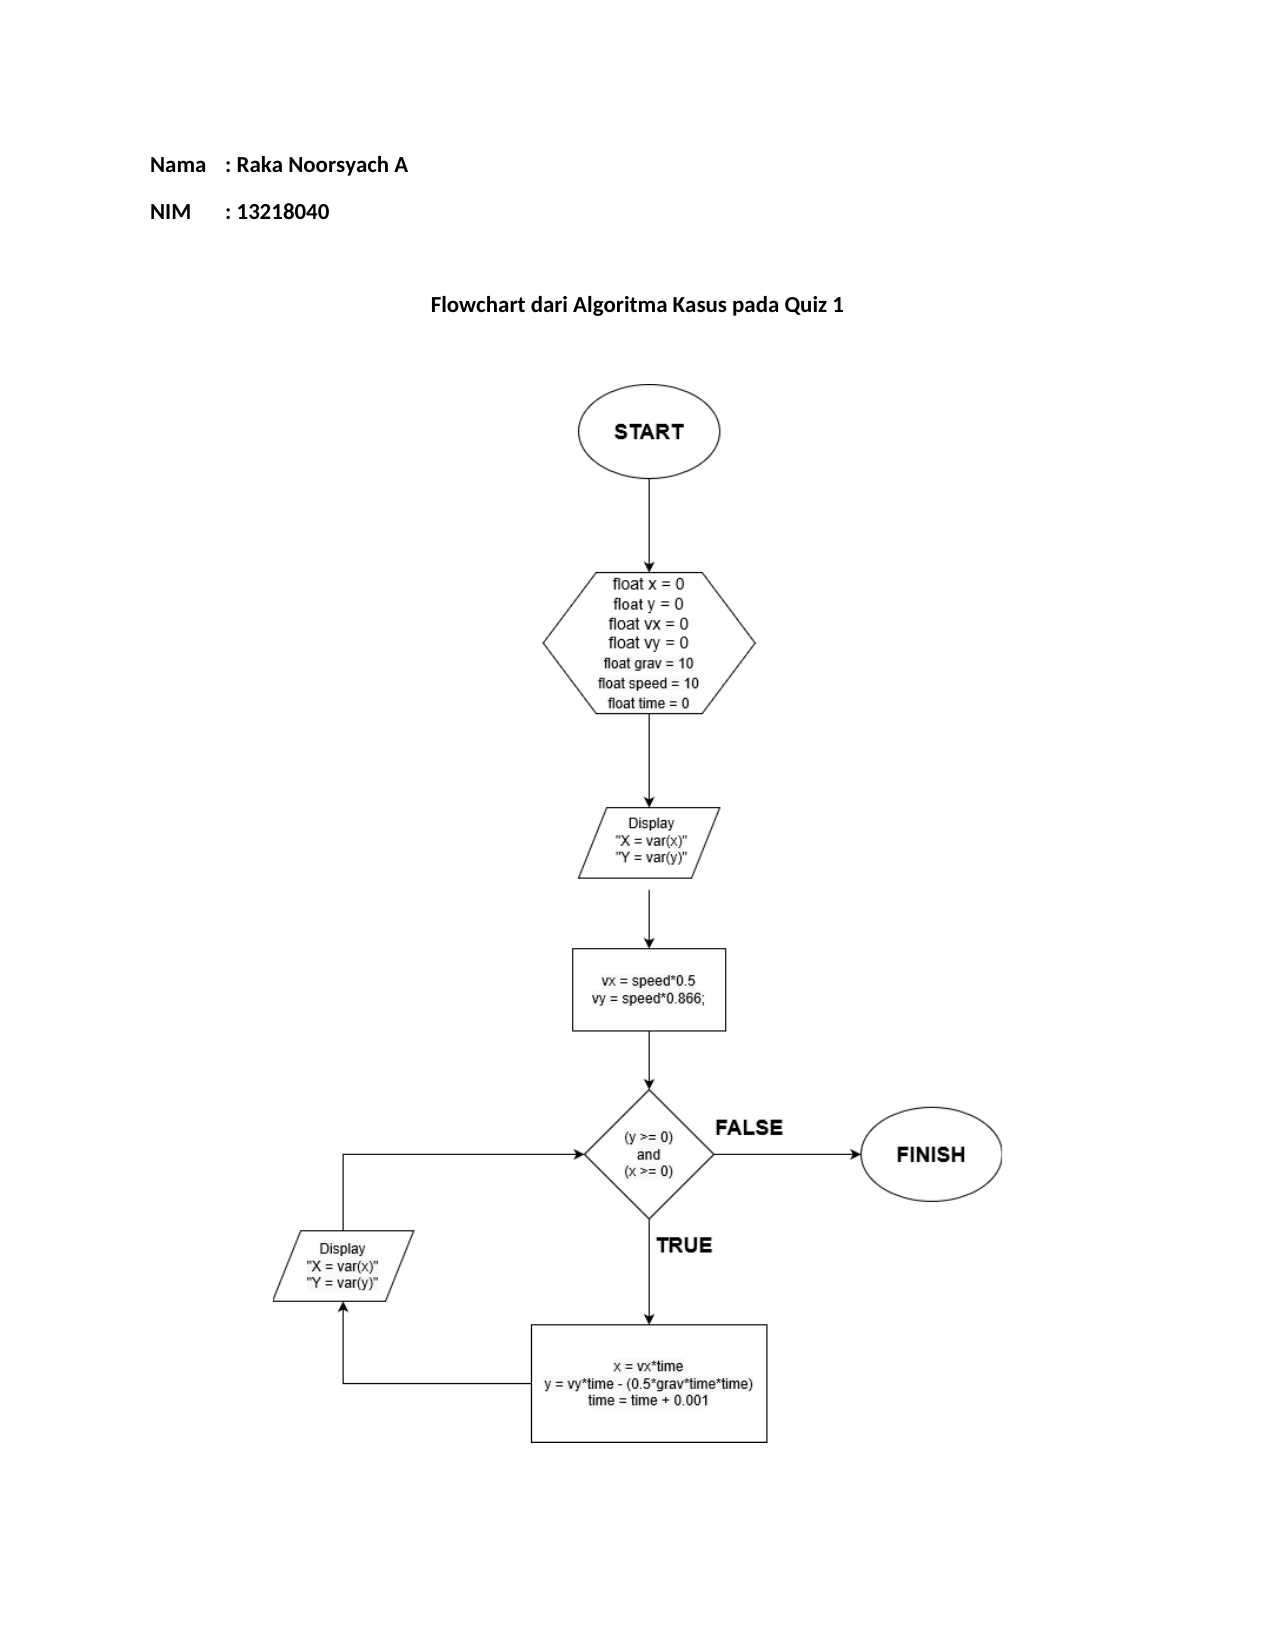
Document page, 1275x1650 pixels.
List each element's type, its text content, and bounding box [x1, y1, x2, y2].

picture [272, 384, 1003, 1443]
text Nama : Raka Noorsyach A [150, 150, 1125, 178]
text Flowchart dari Algoritma Kasus pada Quiz 1 [150, 291, 1125, 319]
text NIM : 13218040 [150, 197, 1125, 225]
